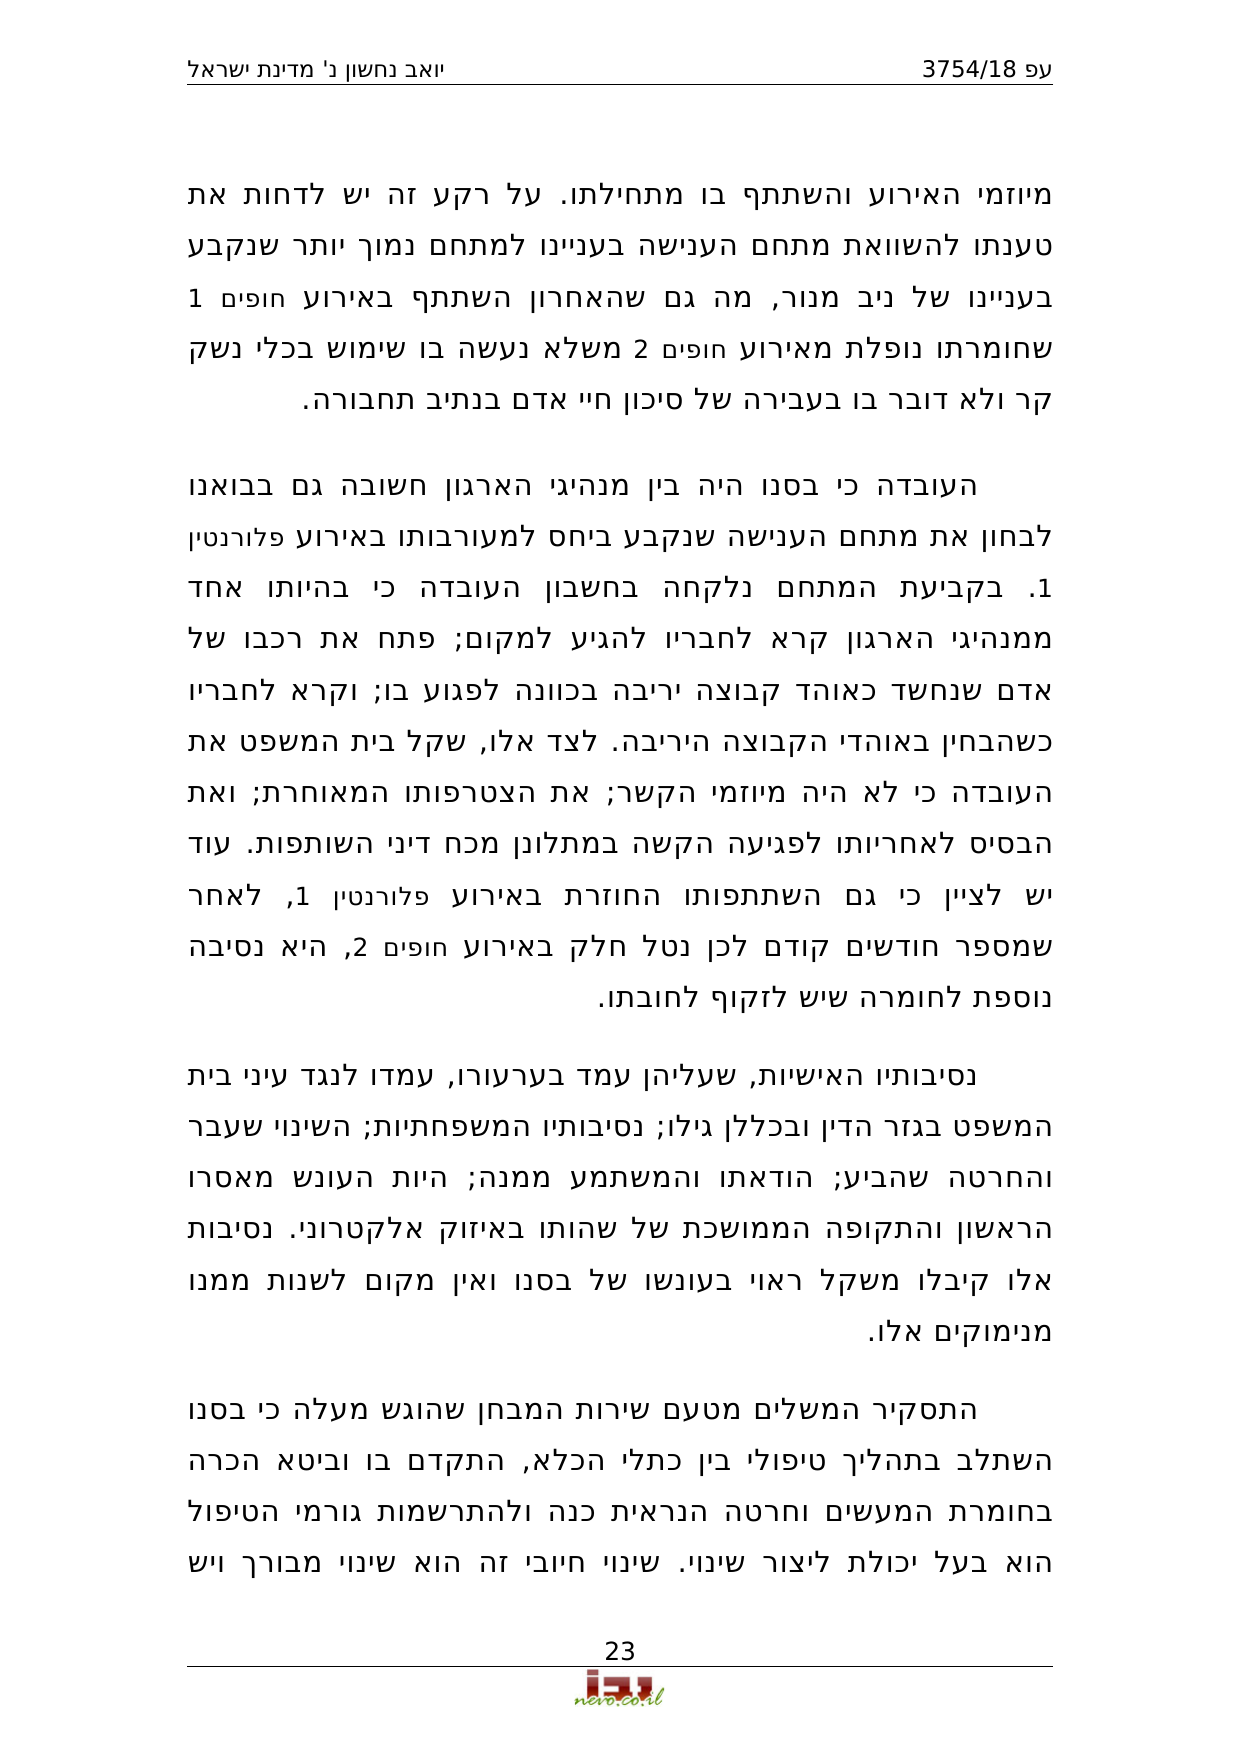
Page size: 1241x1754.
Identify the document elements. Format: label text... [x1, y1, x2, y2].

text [187, 1392, 1053, 1580]
picture [574, 1669, 666, 1707]
text העובדה כי בסנו היה בין מנהיגי הארגון חשובה גם בבואנו לבחון את מתחם הענישה שנקבע ביחס למעורבותו באירוע פלורנטין 1. בקביעת המתחם נלקחה בחשבון העובדה כי בהיותו אחד ממנהיגי הארגון קרא לחבריו להגיע למקום; פתח את רכבו של אדם שנחשד כאוהד קבוצה יריבה בכוונה לפגוע בו; וקרא לחבריו כשהבחין באוהדי הקבוצה היריבה. לצד אלו, שקל בית המשפט את העובדה כי לא היה מיוזמי הקשר; את הצטרפותו המאוחרת; ואת הבסיס לאחריותו לפגיעה הקשה במתלונן מכח דיני השותפות. עוד יש לציין כי גם השתתפותו החוזרת באירוע פלורנטין 1, לאחר שמספר חודשים קודם לכן נטל חלק באירוע חופים 2, היא נסיבה נוספת לחומרה שיש לזקוף לחובתו. [187, 468, 1053, 1014]
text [187, 177, 1053, 416]
text נסיבותיו האישיות, שעליהן עמד בערעורו, עמדו לנגד עיני בית המשפט בגזר הדין ובכללן גילו; נסיבותיו המשפחתיות; השינוי שעבר והחרטה שהביע; הודאתו והמשתמע ממנה; היות העונש מאסרו הראשון והתקופה הממושכת של שהותו באיזוק אלקטרוני. נסיבות אלו קיבלו משקל ראוי בעונשו של בסנו ואין מקום לשנות ממנו מנימוקים אלו. [187, 1058, 1053, 1348]
